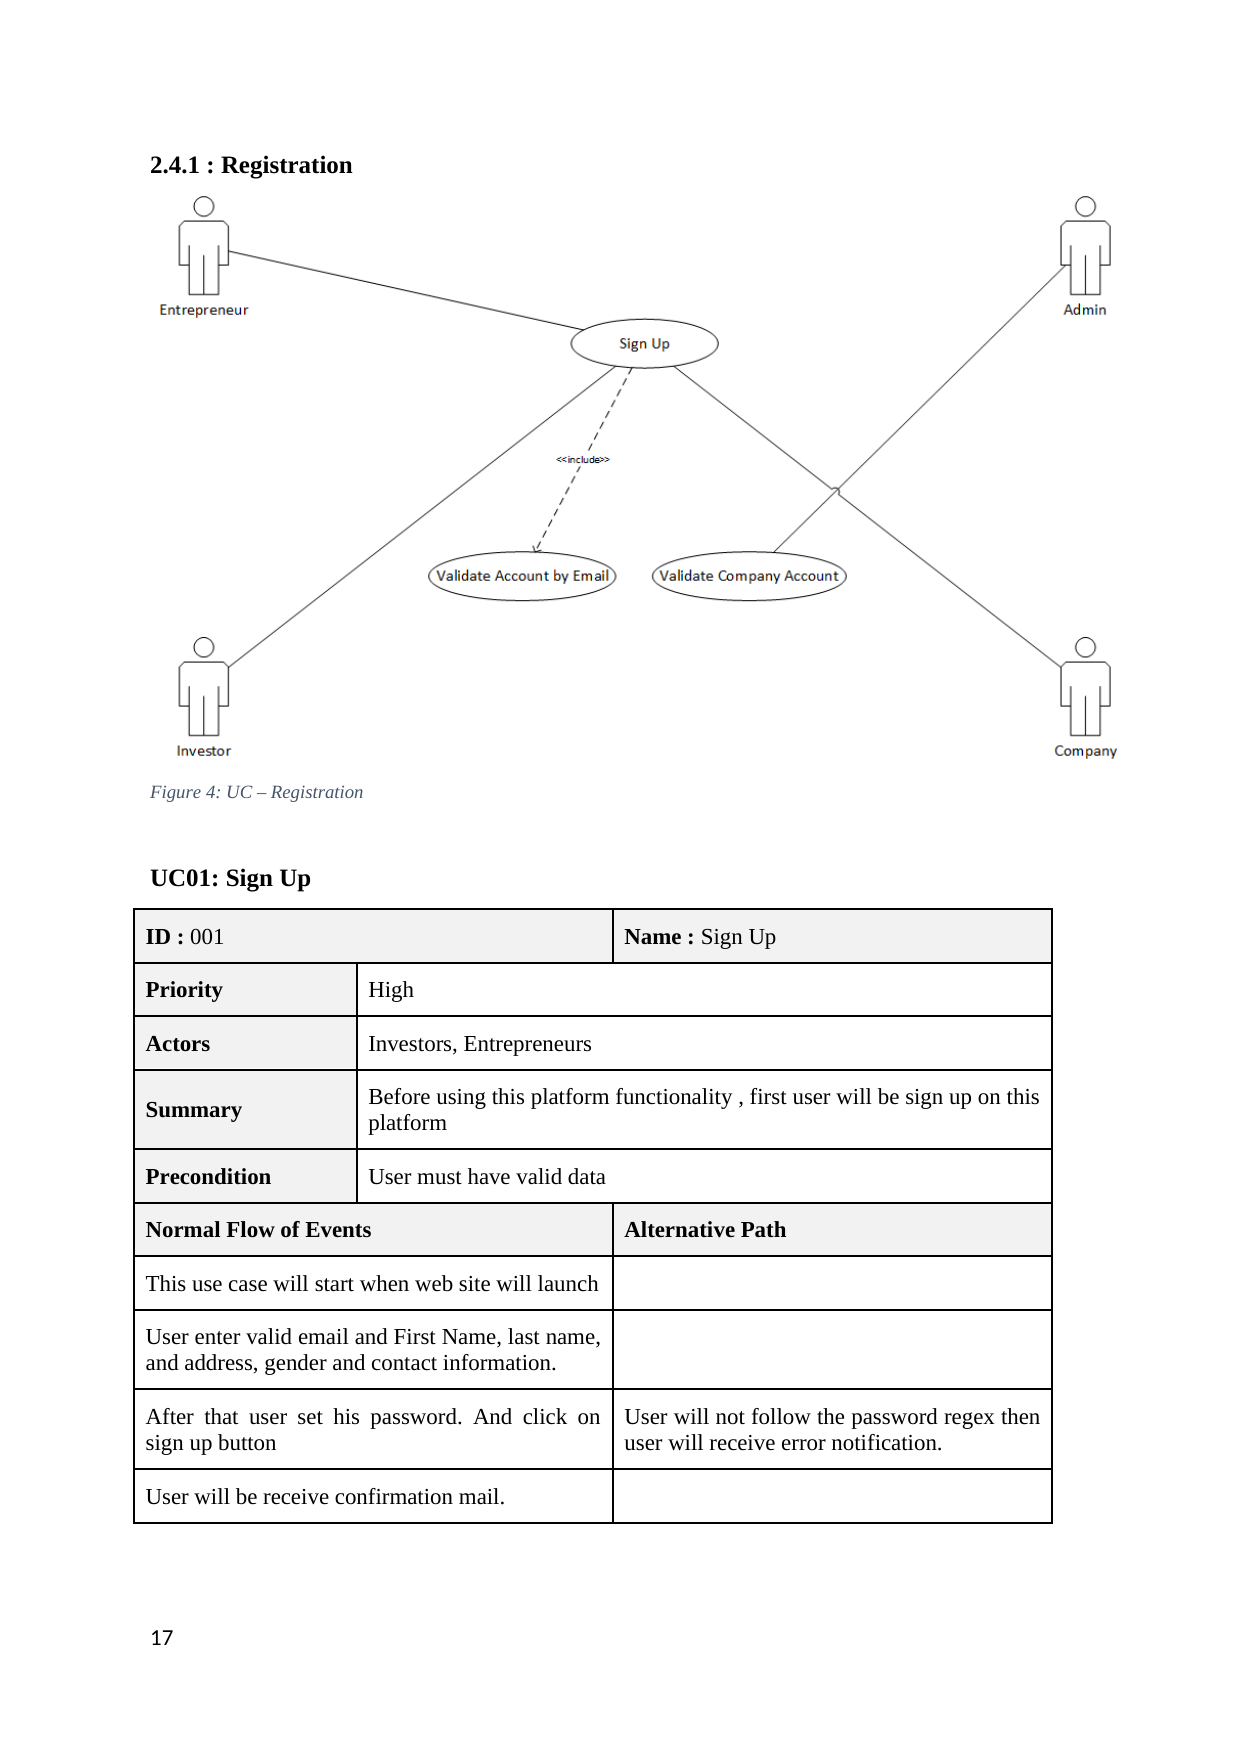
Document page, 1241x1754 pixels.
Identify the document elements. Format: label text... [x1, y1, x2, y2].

table_cell [614, 1257, 1051, 1308]
table_cell User will not follow the password regex then user will receive error notification. [614, 1390, 1051, 1468]
table_cell High [358, 964, 1051, 1015]
table_cell After that user set his password. And click on sign up button [135, 1390, 612, 1468]
table_cell [614, 1470, 1051, 1522]
table_cell Investors, Entrepreneurs [358, 1017, 1051, 1068]
table_cell [614, 1311, 1051, 1388]
table_cell User enter valid email and First Name, last name, and address, gender and contact information. [135, 1311, 612, 1388]
subtitle Registration [150, 150, 1053, 179]
table_cell User will be receive confirmation mail. [135, 1470, 612, 1522]
table_cell Before using this platform functionality , first user will be sign up on this platform [358, 1071, 1051, 1148]
subtitle UC01: Sign Up [150, 863, 1053, 891]
table_cell User must have valid data [358, 1150, 1051, 1202]
table_cell Priority [135, 964, 356, 1015]
table_header Name : Sign Up [614, 910, 1051, 962]
table_cell Alternative Path [614, 1204, 1051, 1255]
table_cell Precondition [135, 1150, 356, 1202]
table_cell Actors [135, 1017, 356, 1068]
table_cell This use case will start when web site will launch [135, 1257, 612, 1308]
table_header ID : 001 [135, 910, 612, 962]
text Figure 4: UC – Registration [150, 781, 1053, 803]
table_cell Normal Flow of Events [135, 1204, 612, 1255]
picture [150, 195, 1125, 769]
table_cell Summary [135, 1071, 356, 1148]
